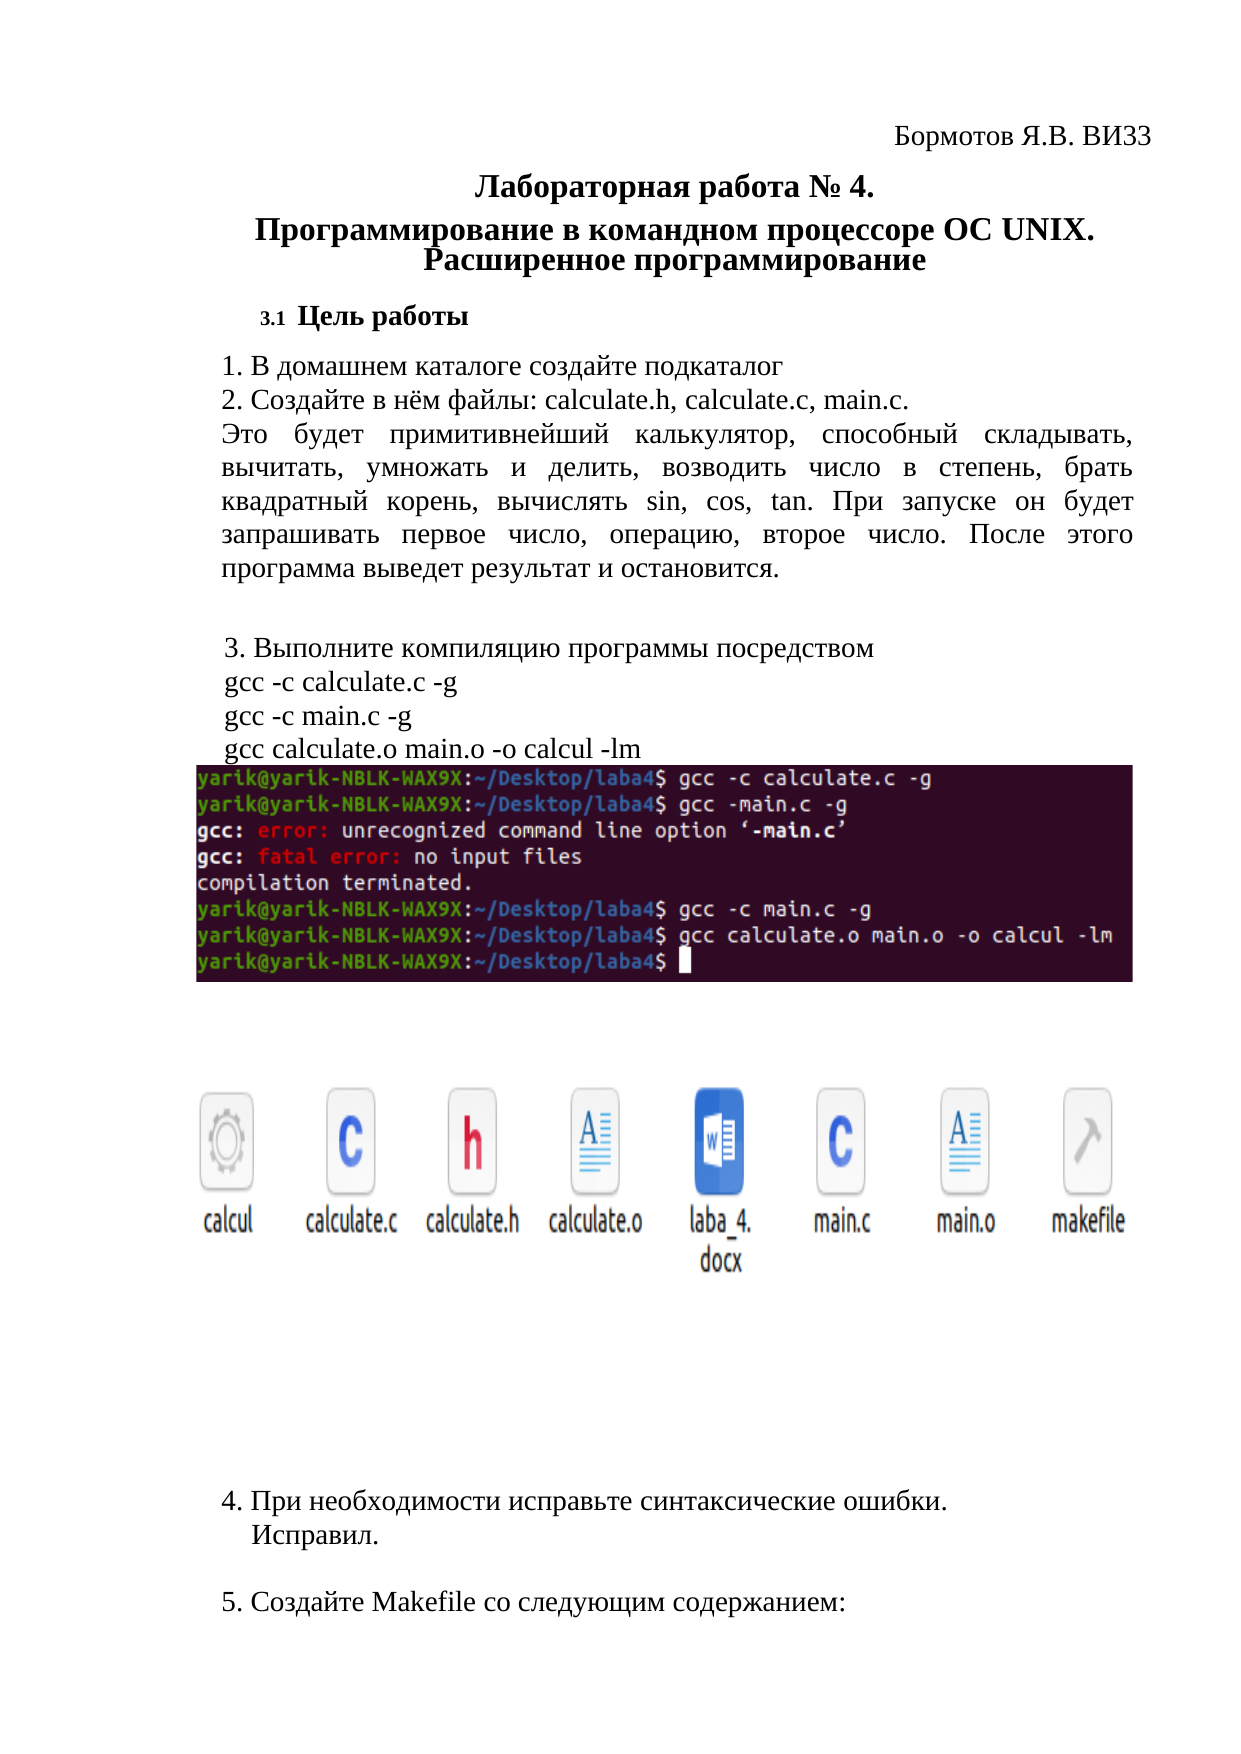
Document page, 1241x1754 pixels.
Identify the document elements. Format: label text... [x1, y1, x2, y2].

text Это будет примитивнейший калькулятор, способный складывать, вычитать, умножать и делить, возводить число в степень, брать квадратный корень, вычислять sin, cos, tan. При запуске он будет запрашивать первое число, операцию, второе число. После этого программа выведет результат и остановится. [221, 416, 1134, 584]
subtitle Лабораторная работа № 4. [197, 173, 1152, 203]
list 4. При необходимости исправьте синтаксические ошибки. [221, 1483, 1152, 1517]
list gcc -c calculate.c -g [224, 664, 927, 697]
subtitle Цель работы [260, 298, 1152, 331]
list 3. Выполните компиляцию программы посредством [224, 630, 927, 664]
list 5. Создайте Makefile со следующим содержанием: [221, 1584, 1152, 1618]
list 1. В домашнем каталоге создайте подкаталог [221, 348, 1152, 382]
list Исправил. [221, 1517, 1152, 1551]
list gcc calculate.o main.o -o calcul -lm [224, 732, 927, 765]
list 2. Создайте в нём файлы: calculate.h, calculate.c, main.c. [221, 382, 1152, 416]
picture [196, 765, 1133, 982]
subtitle Программирование в командном процессоре ОС UNIX. Расширенное программирование [197, 216, 1152, 277]
text Бормотов Я.В. ВИ33 [177, 118, 1152, 152]
picture [170, 1072, 1159, 1312]
list gcc -c main.c -g [224, 698, 927, 731]
